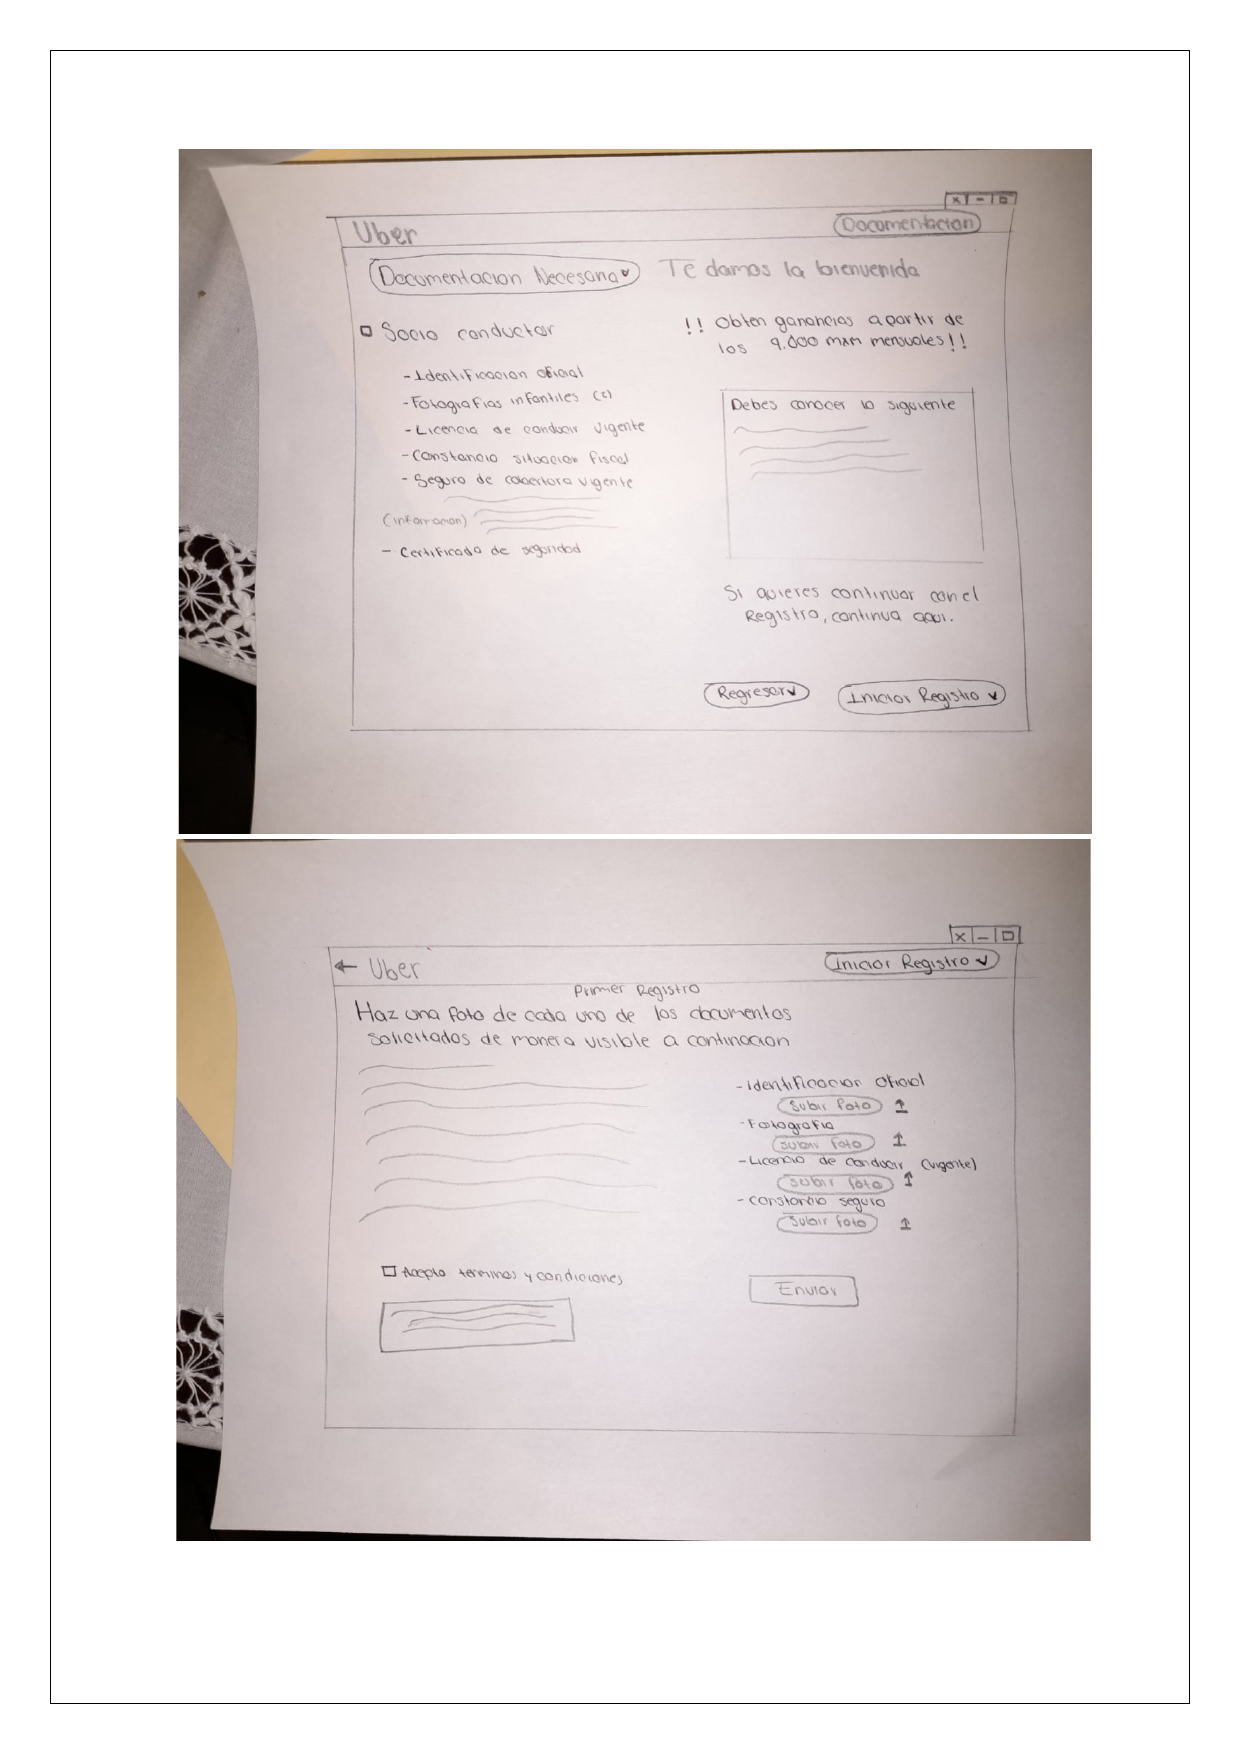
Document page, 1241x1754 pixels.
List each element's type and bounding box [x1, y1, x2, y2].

picture [180, 149, 1091, 834]
picture [176, 839, 1090, 1541]
